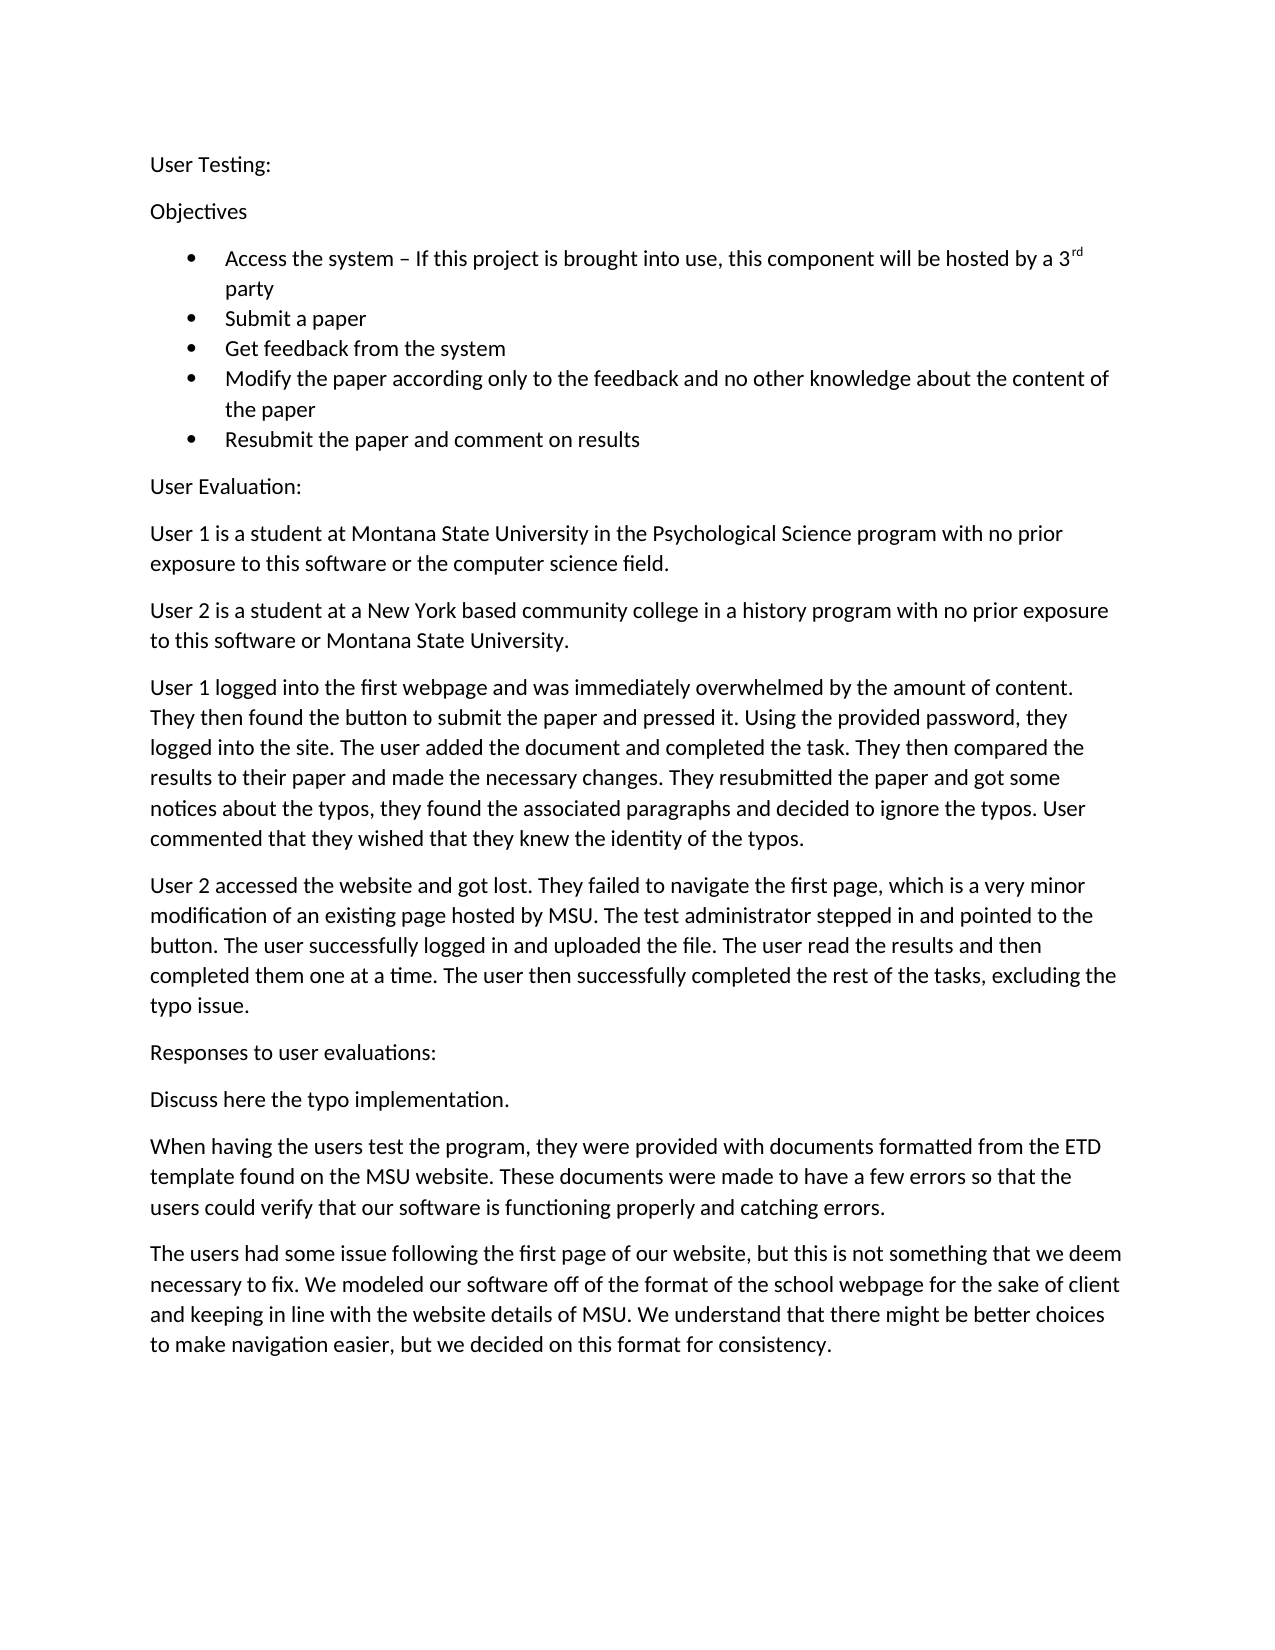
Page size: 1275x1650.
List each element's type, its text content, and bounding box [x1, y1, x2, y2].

list Access the system – If this project is brought into use, this component will be hosted by a 3rd party [187, 244, 1125, 302]
list Resubmit the paper and comment on results [187, 425, 1125, 453]
text User 1 is a student at Montana State University in the Psychological Science program with no prior exposure to this software or the computer science field. [150, 519, 1125, 577]
list Submit a paper [187, 304, 1125, 332]
text User Evaluation: [150, 472, 1125, 500]
text User 1 logged into the first webpage and was immediately overwhelmed by the amount of content. They then found the button to submit the paper and pressed it. Using the provided password, they logged into the site. The user added the document and completed the task. They then compared the results to their paper and made the necessary changes. They resubmitted the paper and got some notices about the typos, they found the associated paragraphs and decided to ignore the typos. User commented that they wished that they knew the identity of the typos. [150, 673, 1125, 852]
text User Testing: [150, 150, 1125, 178]
text User 2 is a student at a New York based community college in a history program with no prior exposure to this software or Montana State University. [150, 596, 1125, 654]
text Responses to user evaluations: [150, 1038, 1125, 1067]
text User 2 accessed the website and got lost. They failed to navigate the first page, which is a very minor modification of an existing page hosted by MSU. The test administrator stepped in and pointed to the button. The user successfully logged in and uploaded the file. The user read the results and then completed them one at a time. The user then successfully completed the rest of the tasks, excluding the typo issue. [150, 871, 1125, 1020]
list Get feedback from the system [187, 334, 1125, 362]
text The users had some issue following the first page of our website, but this is not something that we deem necessary to fix. We modeled our software off of the format of the school webpage for the sake of client and keeping in line with the website details of MSU. We understand that there might be better choices to make navigation easier, but we decided on this format for consistency. [150, 1239, 1125, 1358]
text When having the users test the program, they were provided with documents formatted from the ETD template found on the MSU website. These documents were made to have a few errors so that the users could verify that our software is functioning properly and catching errors. [150, 1132, 1125, 1221]
list Modify the paper according only to the feedback and no other knowledge about the content of the paper [187, 364, 1125, 423]
text Objectives [150, 197, 1125, 225]
text Discuss here the typo implementation. [150, 1085, 1125, 1113]
